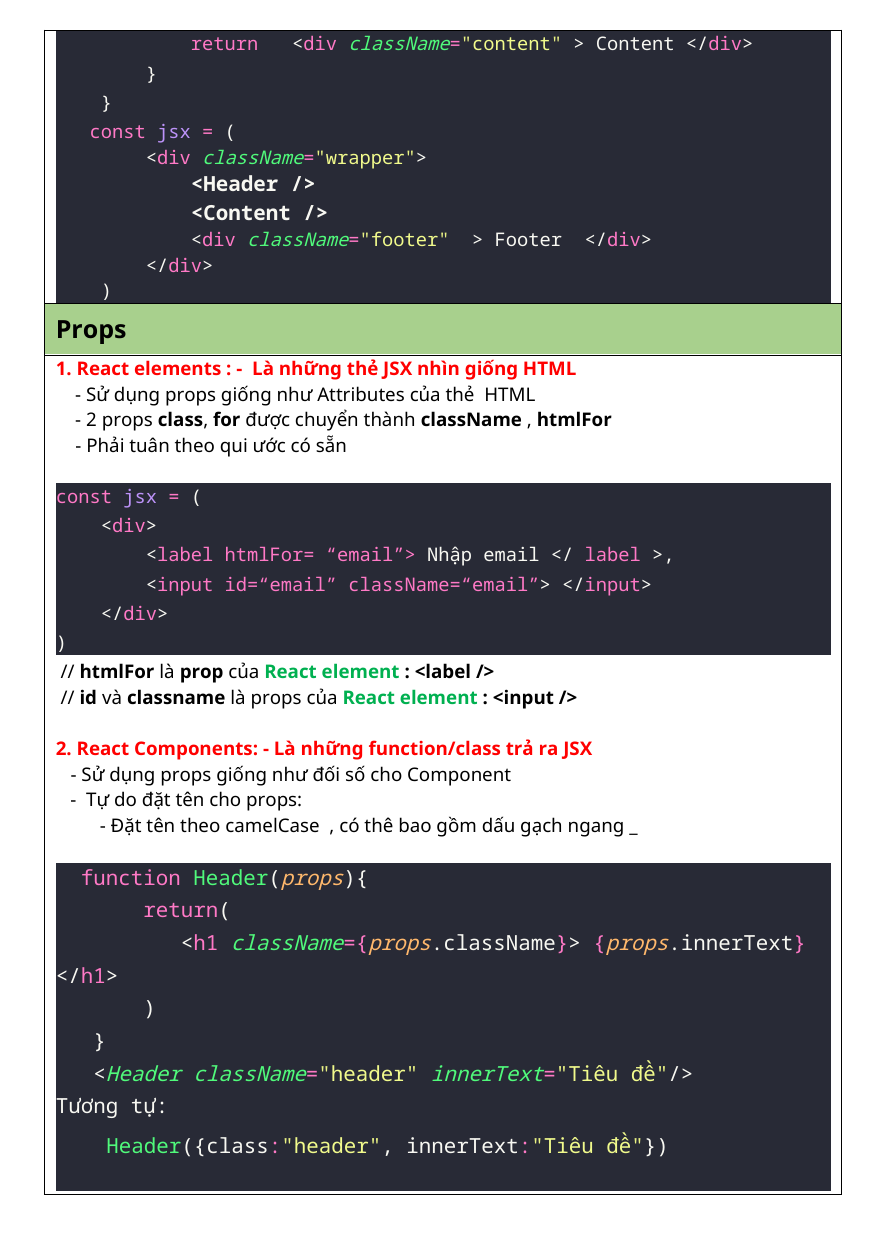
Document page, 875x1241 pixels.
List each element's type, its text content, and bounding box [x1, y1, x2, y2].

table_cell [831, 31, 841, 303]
table_cell Props [45, 304, 841, 354]
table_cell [45, 356, 841, 1194]
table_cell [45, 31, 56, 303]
